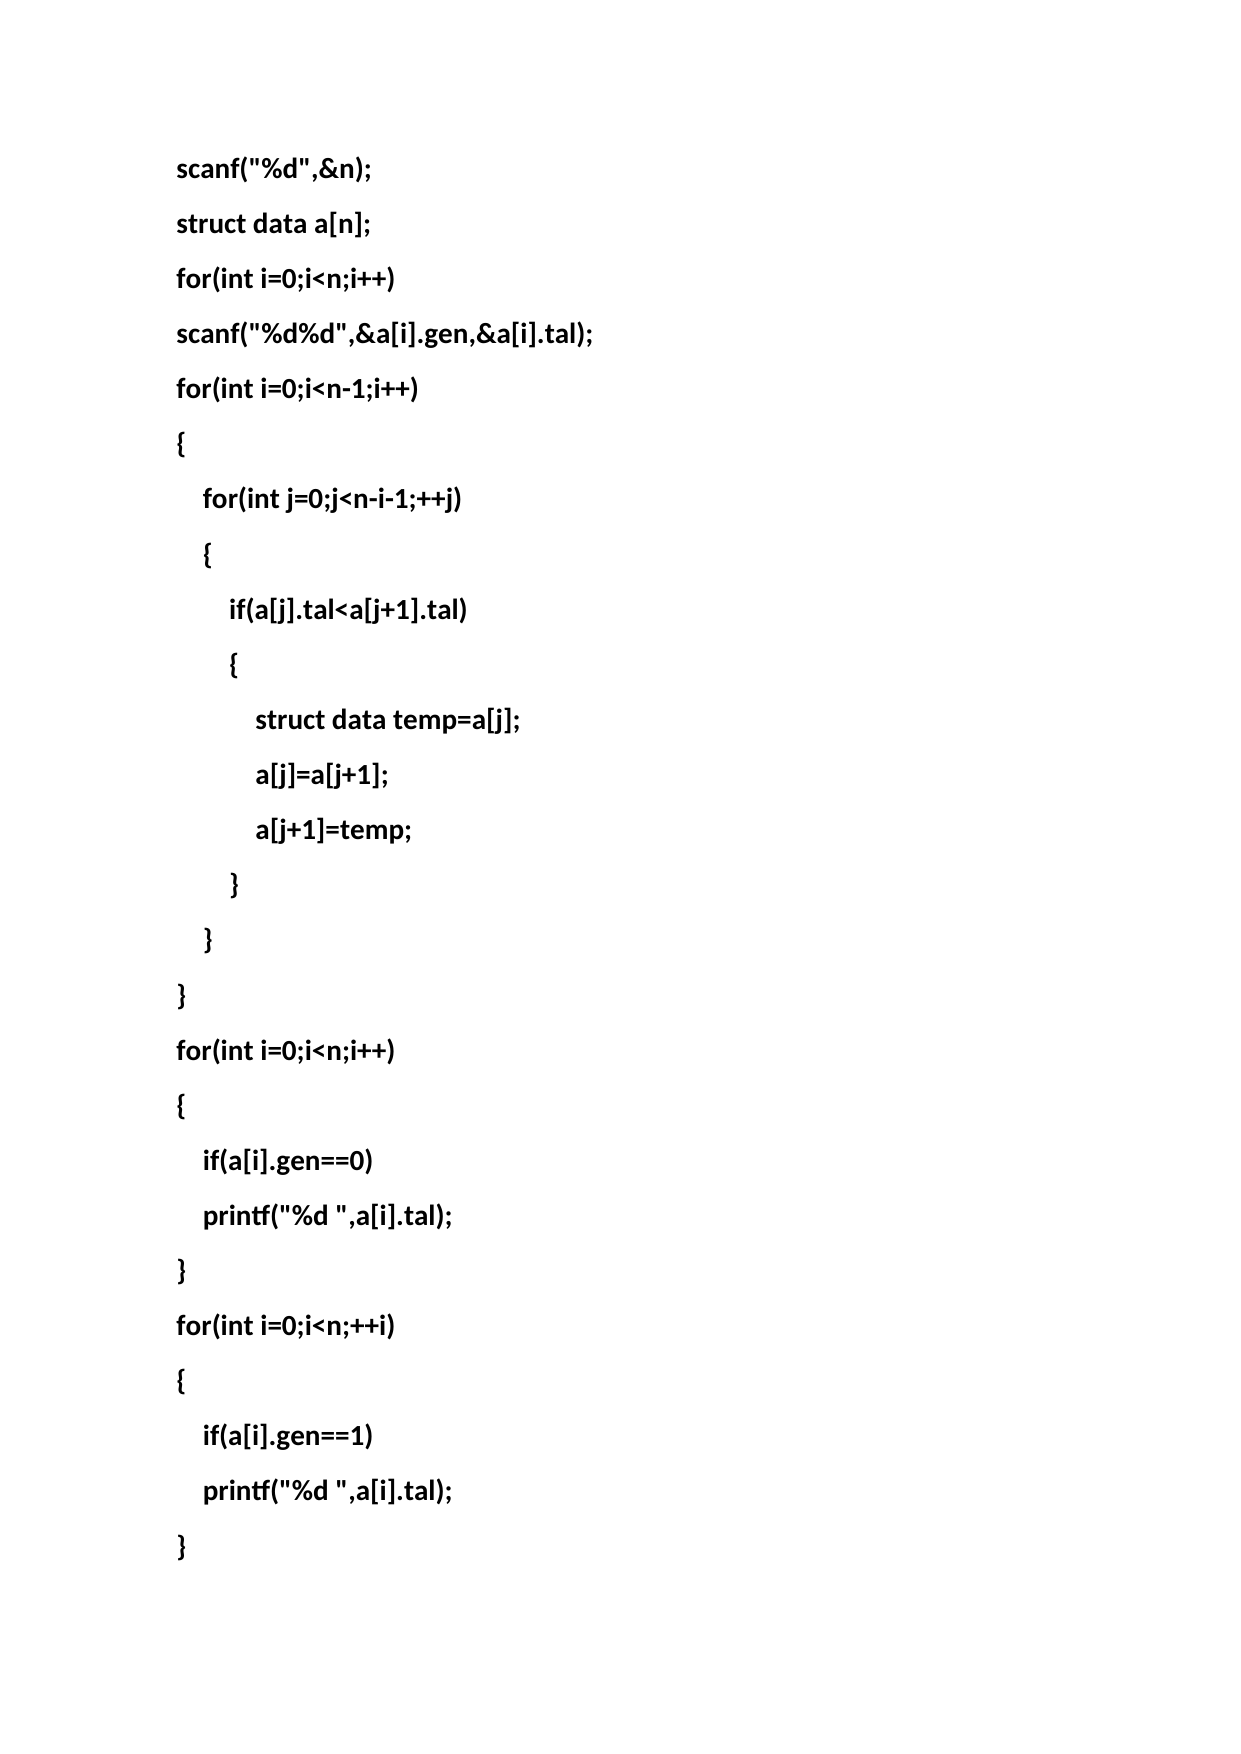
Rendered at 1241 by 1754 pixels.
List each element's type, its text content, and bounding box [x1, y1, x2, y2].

text } [150, 1528, 1090, 1563]
text { [150, 1362, 1090, 1398]
text for(int j=0;j<n-i-1;++j) [150, 481, 1090, 516]
text printf("%d ",a[i].tal); [150, 1472, 1090, 1508]
text if(a[j].tal<a[j+1].tal) [150, 591, 1090, 626]
text } [150, 1252, 1090, 1288]
text for(int i=0;i<n;++i) [150, 1307, 1090, 1343]
text struct data a[n]; [150, 205, 1090, 241]
text scanf("%d",&n); [150, 150, 1090, 186]
text { [150, 536, 1090, 571]
text a[j]=a[j+1]; [150, 756, 1090, 792]
text { [150, 426, 1090, 461]
text } [150, 866, 1090, 902]
text for(int i=0;i<n;i++) [150, 260, 1090, 296]
text } [150, 977, 1090, 1012]
text struct data temp=a[j]; [150, 701, 1090, 737]
text scanf("%d%d",&a[i].gen,&a[i].tal); [150, 315, 1090, 351]
text { [150, 646, 1090, 682]
text for(int i=0;i<n;i++) [150, 1032, 1090, 1067]
text if(a[i].gen==0) [150, 1142, 1090, 1177]
text } [150, 921, 1090, 957]
text a[j+1]=temp; [150, 811, 1090, 847]
text for(int i=0;i<n-1;i++) [150, 370, 1090, 406]
text { [150, 1087, 1090, 1122]
text if(a[i].gen==1) [150, 1417, 1090, 1453]
text printf("%d ",a[i].tal); [150, 1197, 1090, 1233]
